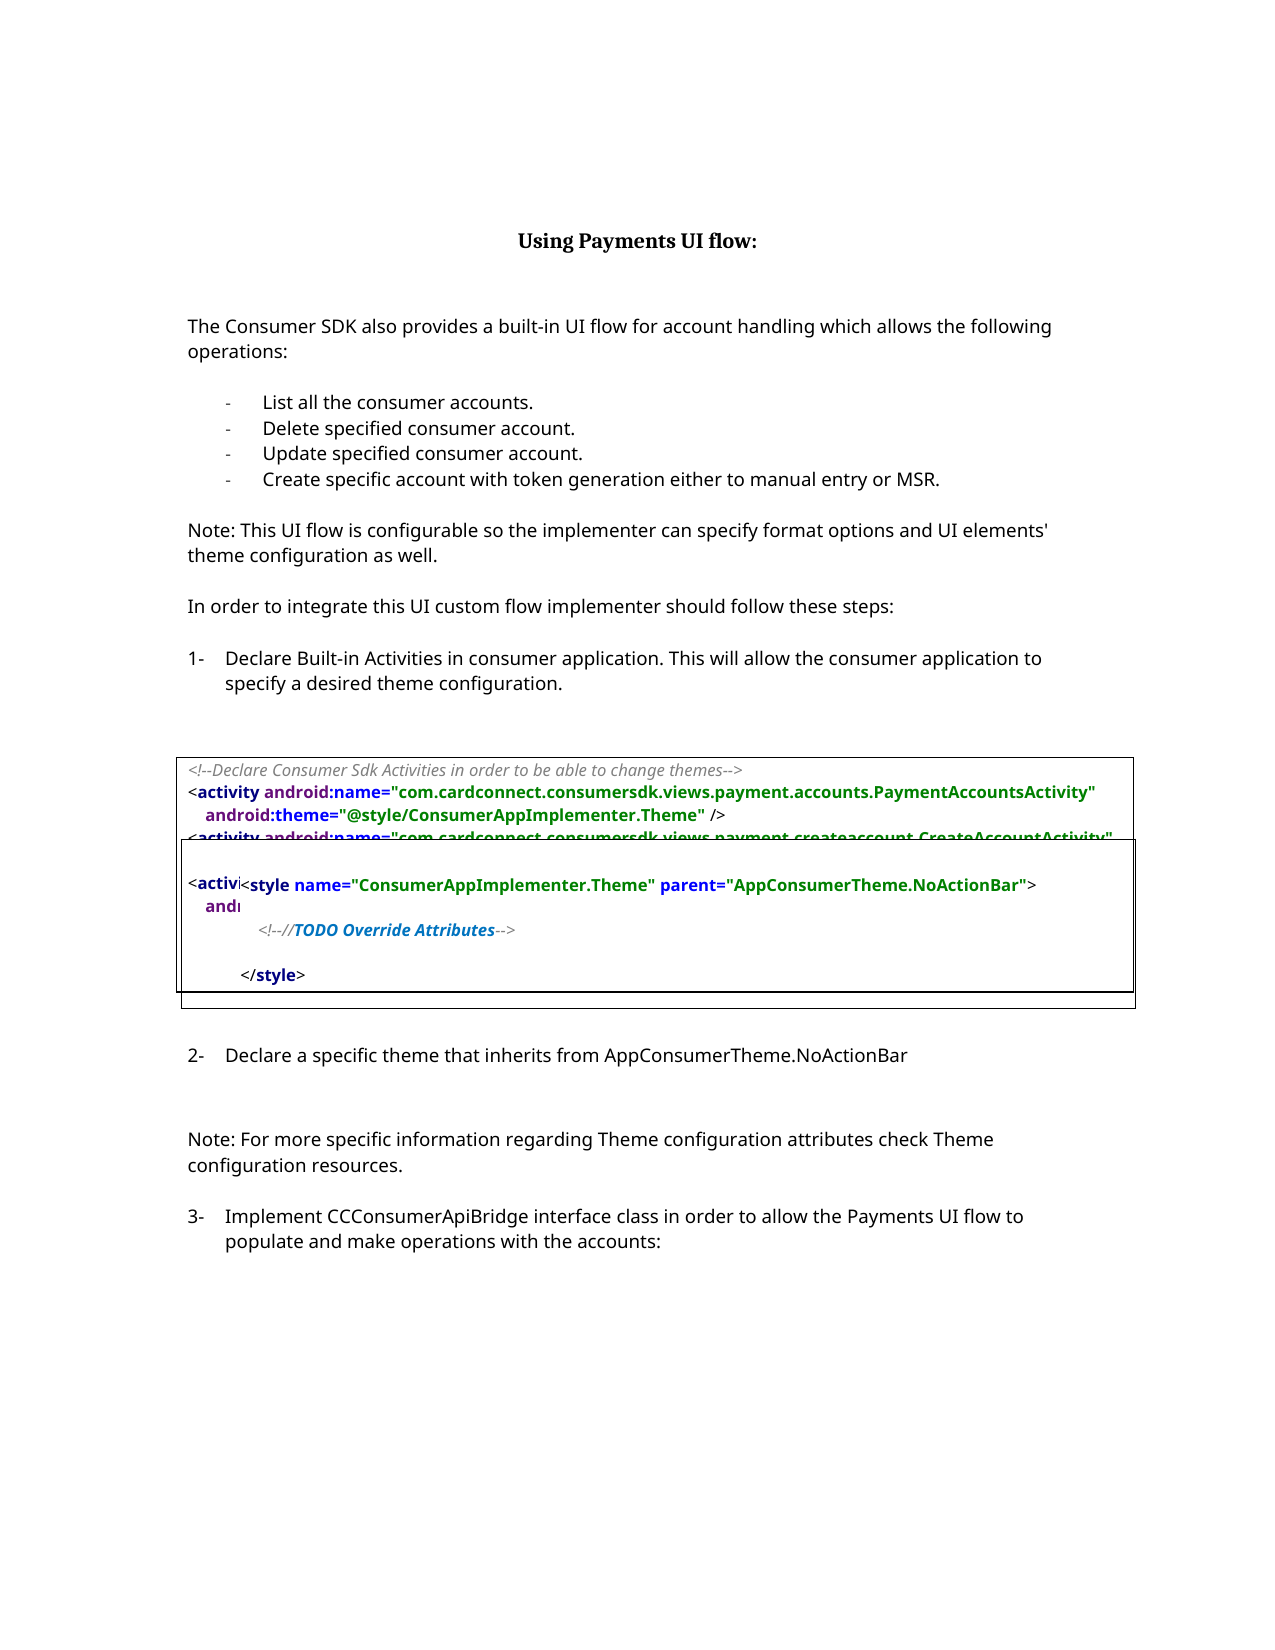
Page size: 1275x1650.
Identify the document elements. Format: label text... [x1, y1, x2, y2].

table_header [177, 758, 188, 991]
list Declare Built-in Activities in consumer application. This will allow the consumer application to specify a desired theme configuration. [187, 645, 1087, 696]
text Using Payments UI flow: [187, 229, 1087, 254]
list Implement CCConsumerApiBridge interface class in order to allow the Payments UI flow to populate and make operations with the accounts: [187, 1203, 1087, 1254]
list Create specific account with token generation either to manual entry or MSR. [225, 466, 1087, 492]
text Note: This UI flow is configurable so the implementer can specify format options and UI elements' theme configuration as well. [187, 517, 1087, 568]
list Declare a specific theme that inherits from AppConsumerTheme.NoActionBar [187, 1042, 1087, 1067]
text Note: For more specific information regarding Theme configuration attributes check Theme configuration resources. [187, 1126, 1087, 1177]
list Update specified consumer account. [225, 441, 1087, 466]
text The Consumer SDK also provides a built-in UI flow for account handling which allows the following operations: [187, 313, 1087, 364]
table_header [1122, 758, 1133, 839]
table_header <style name="ConsumerAppImplementer.Theme" parent="AppConsumerTheme.NoActionBar"> <!--//TODO Override Attributes--> </style> [182, 840, 1135, 1007]
list List all the consumer accounts. [225, 390, 1087, 415]
text In order to integrate this UI custom flow implementer should follow these steps: [187, 594, 1087, 619]
list Delete specified consumer account. [225, 415, 1087, 441]
